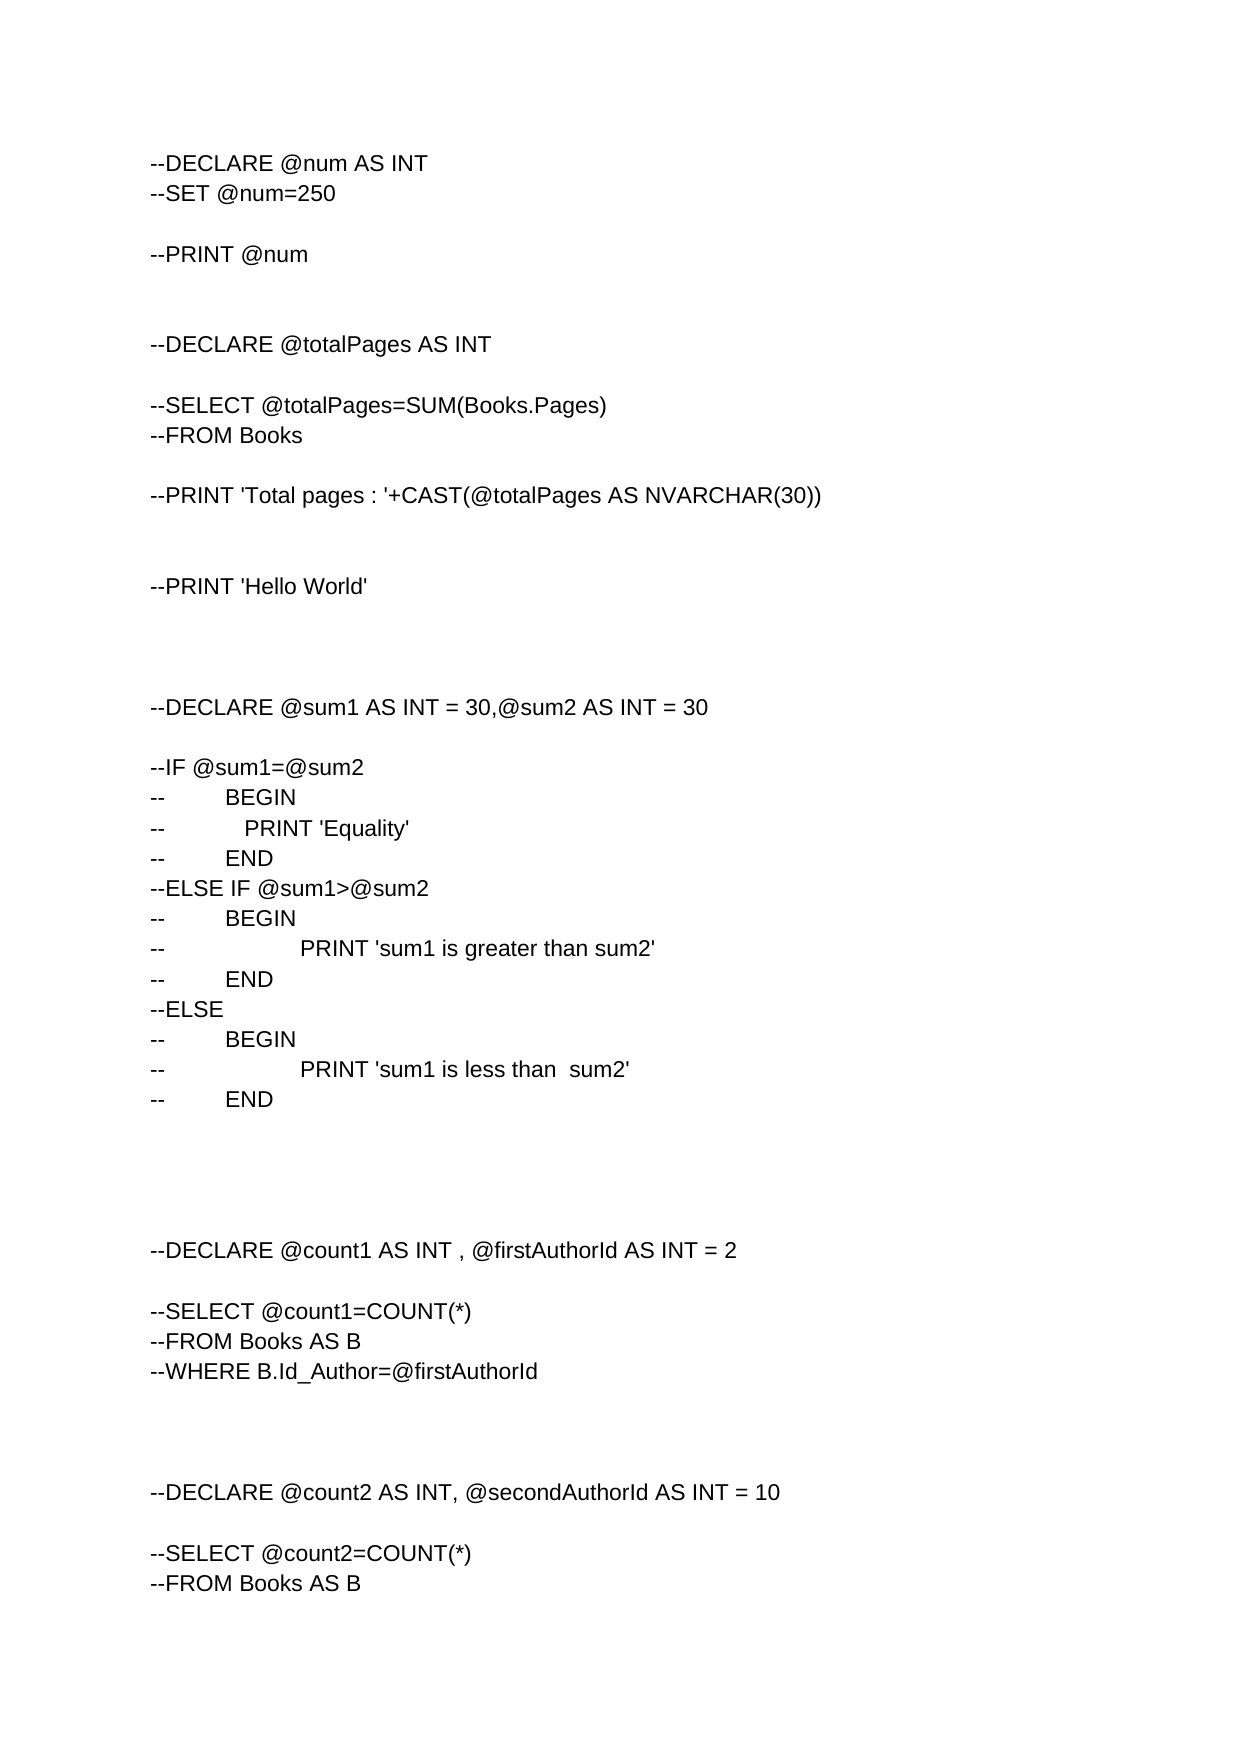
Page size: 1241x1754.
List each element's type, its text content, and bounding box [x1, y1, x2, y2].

text --FROM Books [150, 422, 1090, 448]
text -- END [150, 1086, 1090, 1113]
text -- END [150, 966, 1090, 992]
text -- BEGIN [150, 905, 1090, 932]
text -- BEGIN [150, 784, 1090, 811]
text -- PRINT 'Equality' [150, 814, 1090, 841]
text --DECLARE @count1 AS INT , @firstAuthorId AS INT = 2 [150, 1237, 1090, 1264]
text --DECLARE @count2 AS INT, @secondAuthorId AS INT = 10 [150, 1479, 1090, 1506]
text --DECLARE @num AS INT [150, 150, 1090, 176]
text --SELECT @count2=COUNT(*) [150, 1539, 1090, 1566]
text --IF @sum1=@sum2 [150, 754, 1090, 781]
text --DECLARE @totalPages AS INT [150, 331, 1090, 358]
text --DECLARE @sum1 AS INT = 30,@sum2 AS INT = 30 [150, 694, 1090, 720]
text --PRINT @num [150, 241, 1090, 267]
text -- BEGIN [150, 1026, 1090, 1052]
text --WHERE B.Id_Author=@firstAuthorId [150, 1358, 1090, 1385]
text --SELECT @totalPages=SUM(Books.Pages) [150, 392, 1090, 418]
text --ELSE IF @sum1>@sum2 [150, 875, 1090, 901]
text -- END [150, 845, 1090, 871]
text -- PRINT 'sum1 is greater than sum2' [150, 935, 1090, 962]
text -- PRINT 'sum1 is less than sum2' [150, 1056, 1090, 1083]
text --FROM Books AS B [150, 1328, 1090, 1354]
text --SET @num=250 [150, 180, 1090, 207]
text --FROM Books AS B [150, 1570, 1090, 1596]
text --ELSE [150, 996, 1090, 1022]
text --PRINT 'Total pages : '+CAST(@totalPages AS NVARCHAR(30)) [150, 482, 1090, 509]
text --PRINT 'Hello World' [150, 573, 1090, 599]
text --SELECT @count1=COUNT(*) [150, 1298, 1090, 1324]
